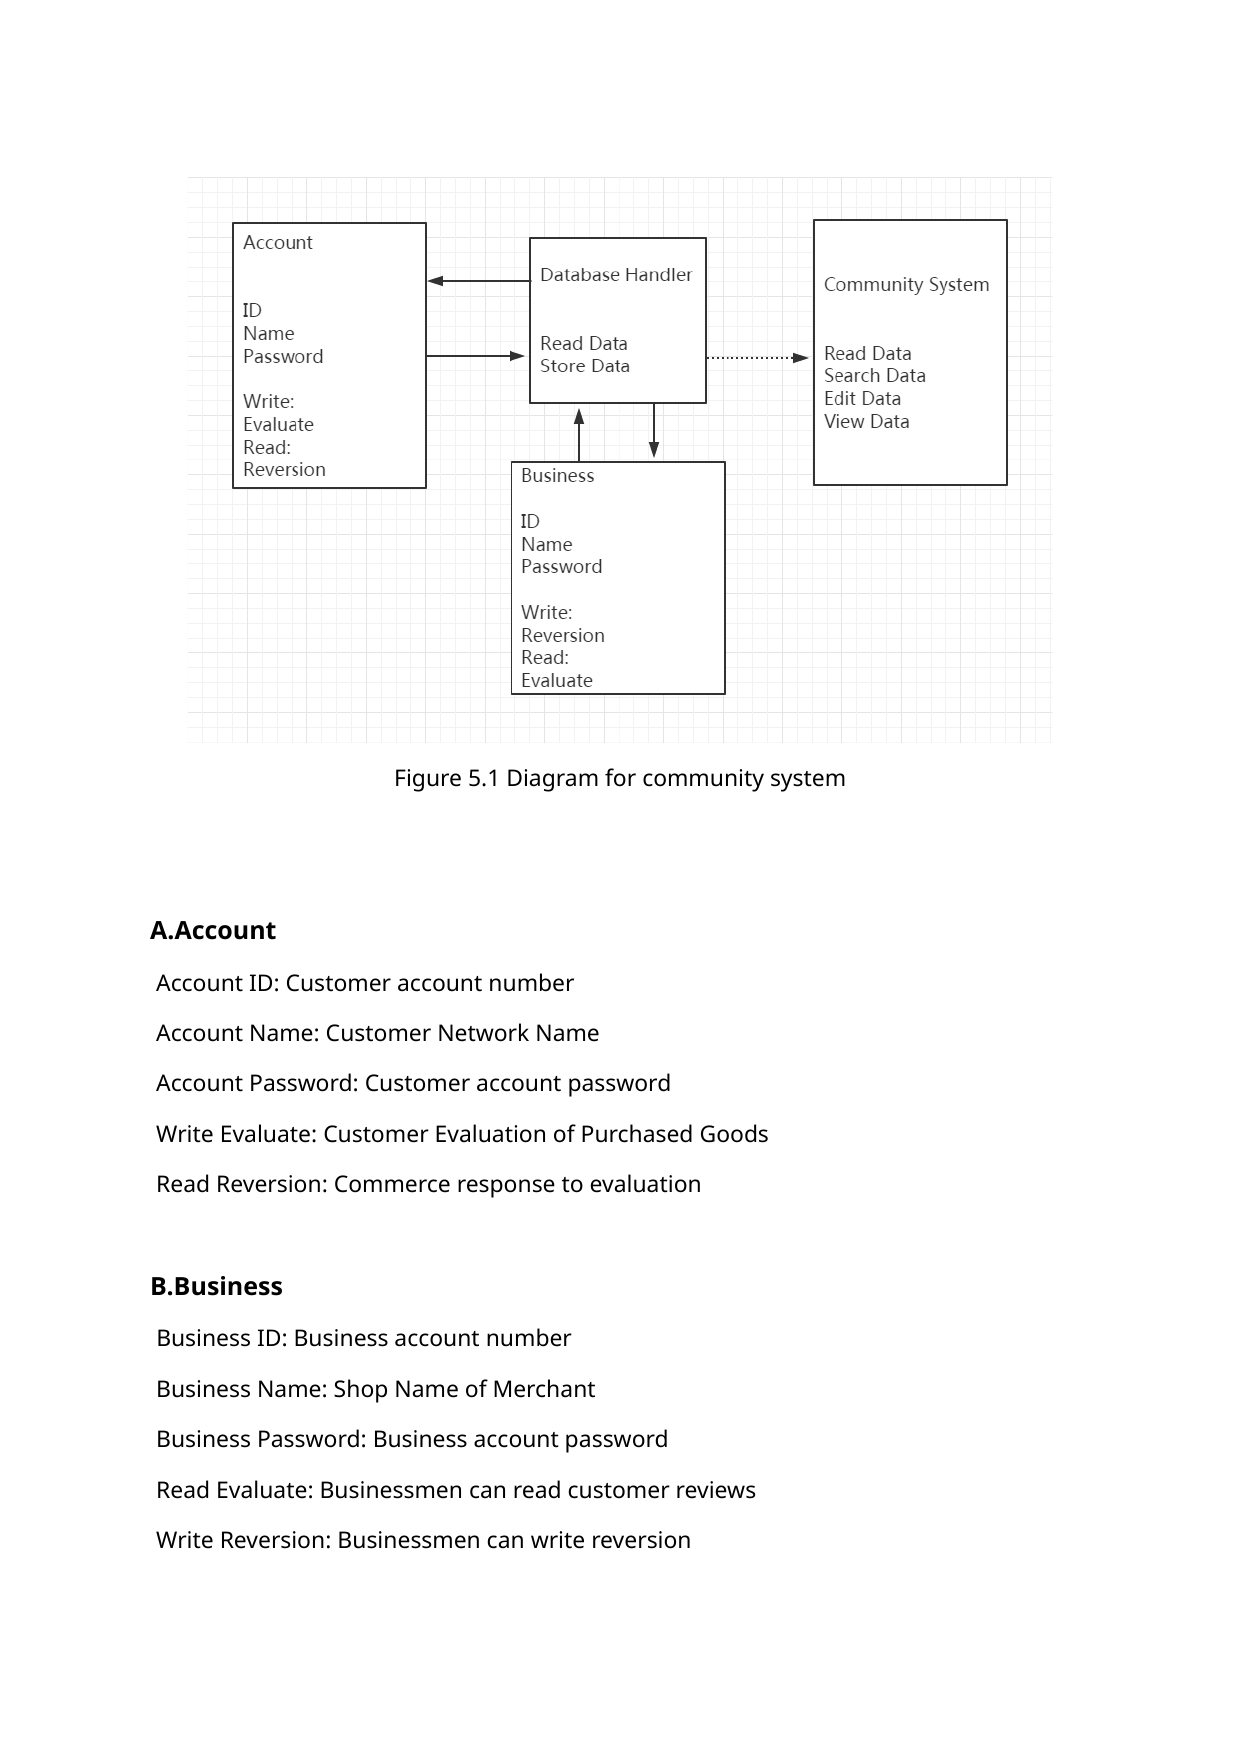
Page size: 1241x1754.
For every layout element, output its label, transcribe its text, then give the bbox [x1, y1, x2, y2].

text Write Reversion: Businessmen can write reversion [150, 1524, 1090, 1555]
text B.Business [150, 1269, 1090, 1303]
picture [187, 177, 1053, 743]
text Read Reversion: Commerce response to evaluation [150, 1168, 1090, 1199]
text Account Password: Customer account password [150, 1067, 1090, 1098]
text Account Name: Customer Network Name [150, 1017, 1090, 1048]
text Account ID: Customer account number [150, 966, 1090, 998]
text Business ID: Business account number [150, 1322, 1090, 1354]
text Business Password: Business account password [150, 1423, 1090, 1454]
text A.Account [150, 913, 1090, 947]
text Figure 5.1 Diagram for community system [150, 762, 1090, 793]
text Business Name: Shop Name of Merchant [150, 1373, 1090, 1404]
text Read Evaluate: Businessmen can read customer reviews [150, 1474, 1090, 1505]
text Write Evaluate: Customer Evaluation of Purchased Goods [150, 1118, 1090, 1149]
